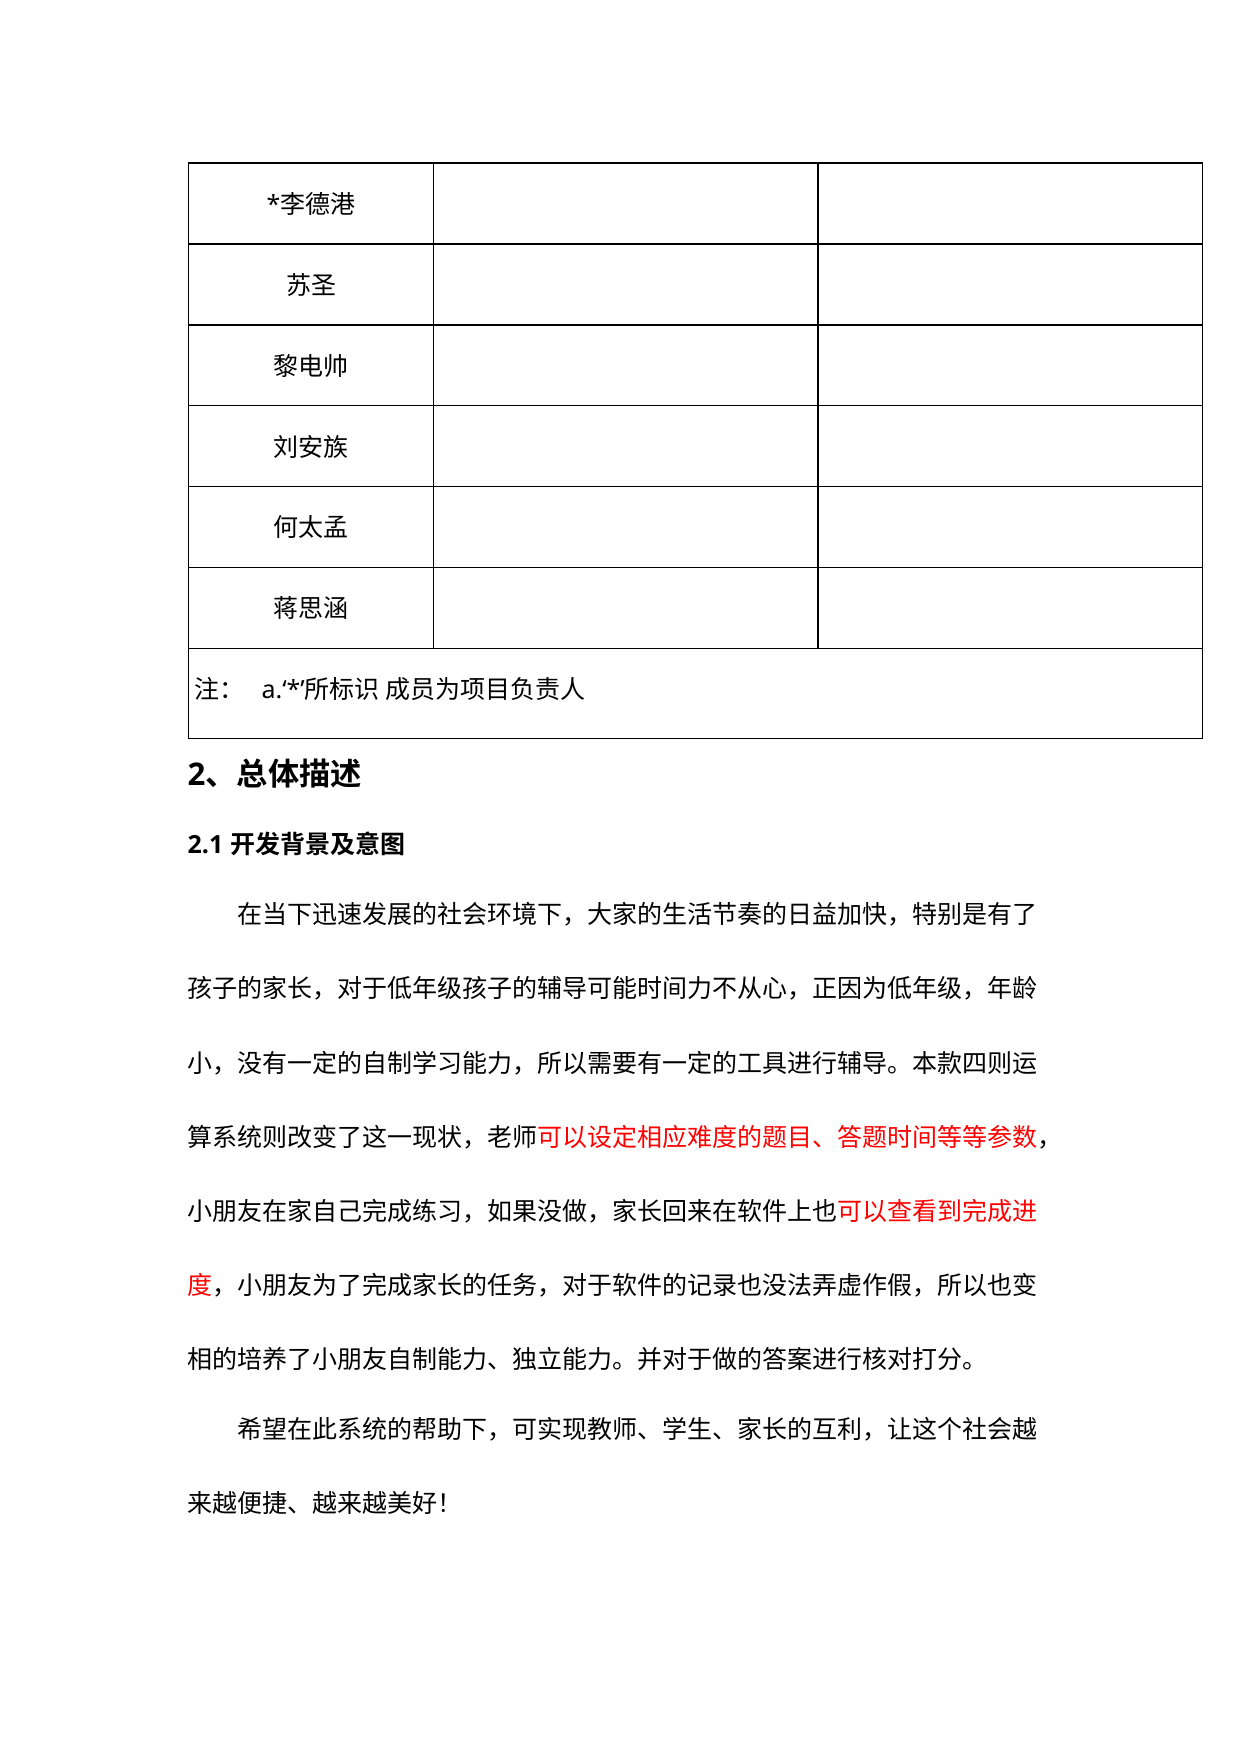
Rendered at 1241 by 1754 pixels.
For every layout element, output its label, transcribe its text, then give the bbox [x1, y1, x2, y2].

table_cell [819, 487, 1202, 567]
table_cell 何太孟 [189, 487, 433, 567]
table_cell [434, 487, 817, 567]
table_cell 黎电帅 [189, 326, 433, 405]
table_cell [819, 164, 1202, 243]
text 在当下迅速发展的社会环境下，大家的生活节奏的日益加快，特别是有了孩子的家长，对于低年级孩子的辅导可能时间力不从心，正因为低年级，年龄小，没有一定的自制学习能力，所以需要有一定的工具进行辅导。本款四则运算系统则改变了这一现状，老师可以设定相应难度的题目、答题时间等等参数，小朋友在家自己完成练习，如果没做，家长回来在软件上也可以查看到完成进度，小朋友为了完成家长的任务，对于软件的记录也没法弄虚作假，所以也变相的培养了小朋友自制能力、独立能力。并对于做的答案进行核对打分。 [187, 881, 1053, 1390]
text 希望在此系统的帮助下，可实现教师、学生、家长的互利，让这个社会越来越便捷、越来越美好！ [187, 1395, 1053, 1534]
table_cell *李德港 [189, 164, 433, 243]
table_cell 注： a.‘*’所标识 成员为项目负责人 [189, 649, 1202, 738]
text 2、总体描述 [187, 739, 1053, 804]
text 2.1 开发背景及意图 [187, 811, 1053, 876]
table_cell 刘安族 [189, 406, 433, 486]
table_cell [819, 326, 1202, 405]
table_cell [434, 245, 817, 324]
table_cell [819, 568, 1202, 648]
table_cell 苏圣 [189, 245, 433, 324]
table_cell [819, 245, 1202, 324]
table_cell 蒋思涵 [189, 568, 433, 648]
table_cell [434, 406, 817, 486]
table_cell [434, 164, 817, 243]
table_cell [434, 568, 817, 648]
table_cell [819, 406, 1202, 486]
table_cell [434, 326, 817, 405]
